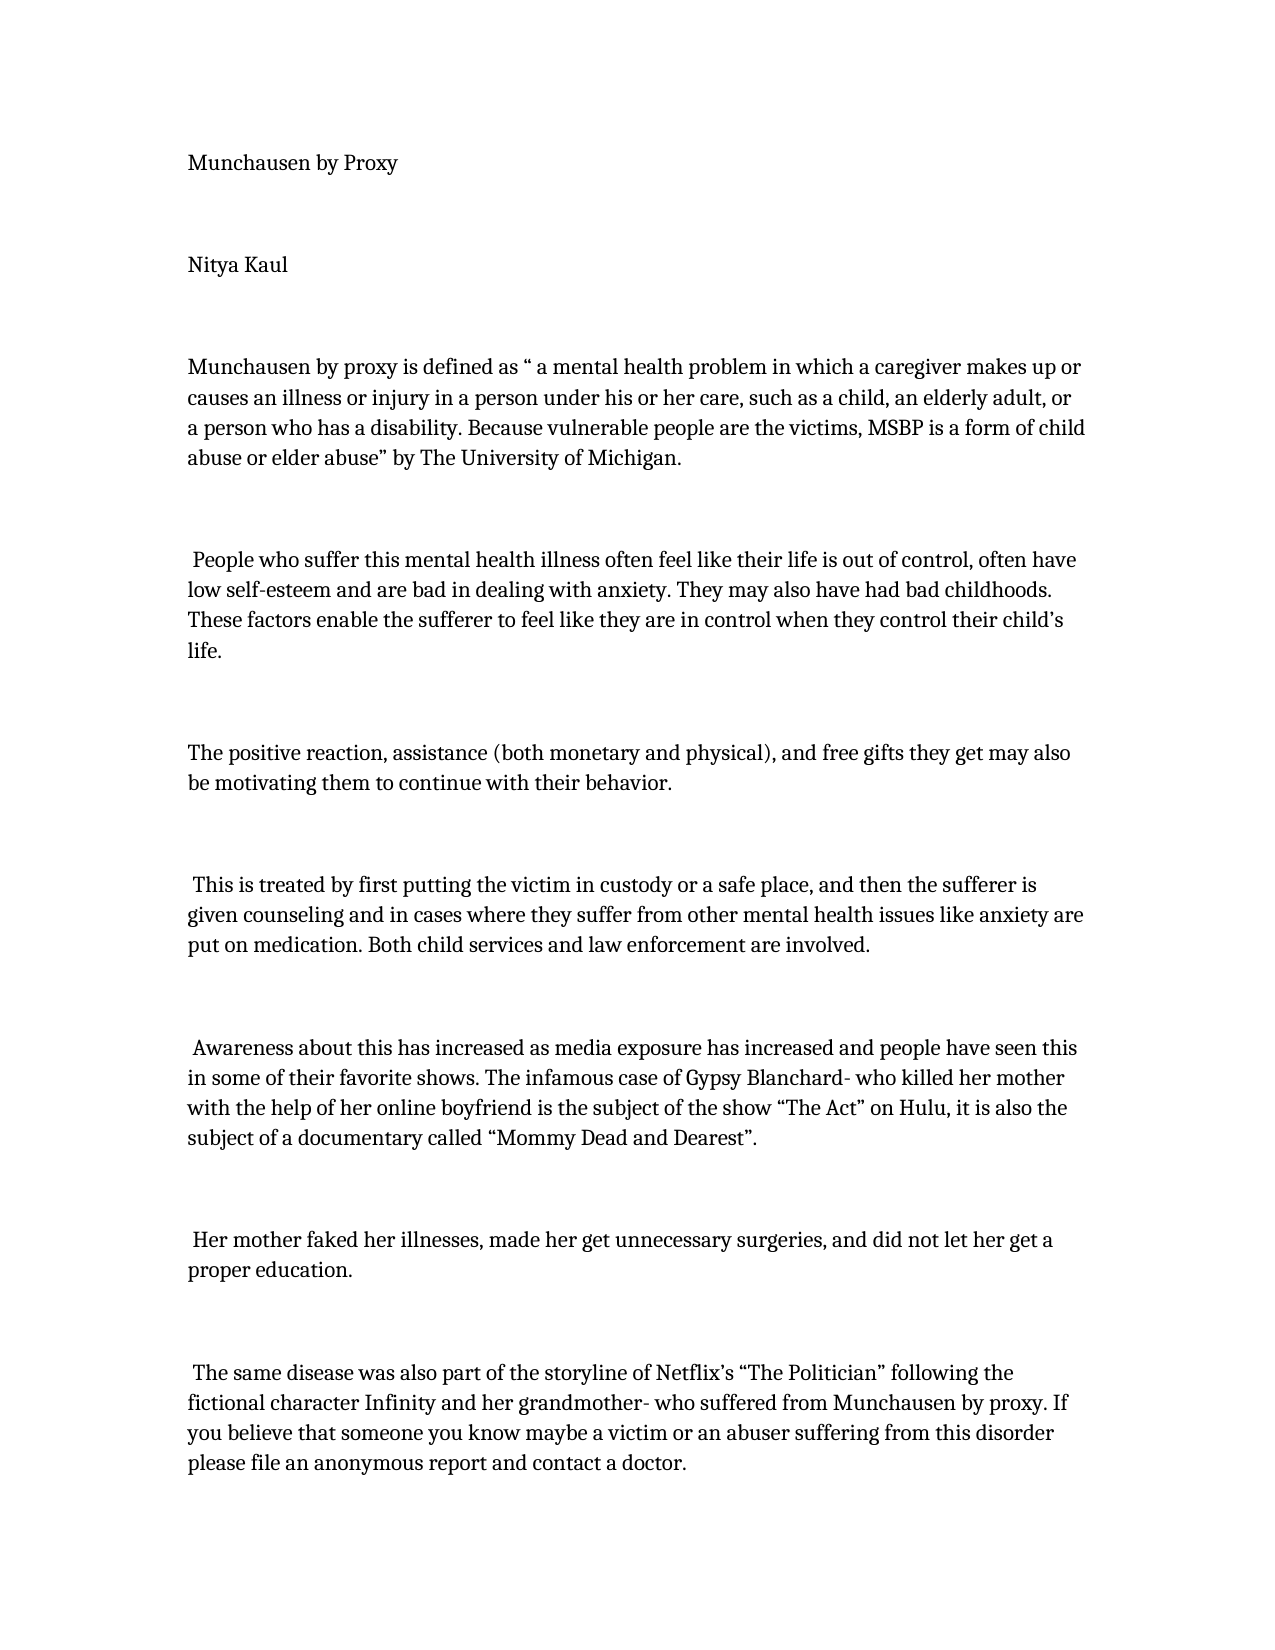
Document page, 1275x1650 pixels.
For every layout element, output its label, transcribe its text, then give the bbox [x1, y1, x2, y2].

text Munchausen by proxy is defined as “ a mental health problem in which a caregiver makes up or causes an illness or injury in a person under his or her care, such as a child, an elderly adult, or a person who has a disability. Because vulnerable people are the victims, MSBP is a form of child abuse or elder abuse” by The University of Michigan. [187, 354, 1087, 471]
text The same disease was also part of the storyline of Netflix’s “The Politician” following the fictional character Infinity and her grandmother- who suffered from Munchausen by proxy. If you believe that someone you know maybe a victim or an abuser suffering from this disorder please file an anonymous report and contact a doctor. [187, 1359, 1087, 1476]
text People who suffer this mental health illness often feel like their life is out of control, often have low self-esteem and are bad in dealing with anxiety. They may also have had bad childhoods. These factors enable the sufferer to feel like they are in control when they control their child’s life. [187, 547, 1087, 664]
text Nitya Kaul [187, 252, 1087, 278]
text Her mother faked her illnesses, made her get unnecessary surgeries, and did not let her get a proper education. [187, 1227, 1087, 1284]
text This is treated by first putting the victim in custody or a safe place, and then the sufferer is given counseling and in cases where they suffer from other mental health issues like anxiety are put on medication. Both child services and law enforcement are involved. [187, 872, 1087, 959]
text Awareness about this has increased as media exposure has increased and people have seen this in some of their favorite shows. The infamous case of Gypsy Blanchard- who killed her mother with the help of her online boyfriend is the subject of the show “The Act” on Hulu, it is also the subject of a documentary called “Mommy Dead and Dearest”. [187, 1034, 1087, 1151]
text The positive reaction, assistance (both monetary and physical), and free gifts they get may also be motivating them to continue with their behavior. [187, 739, 1087, 796]
text Munchausen by Proxy [187, 150, 1087, 176]
